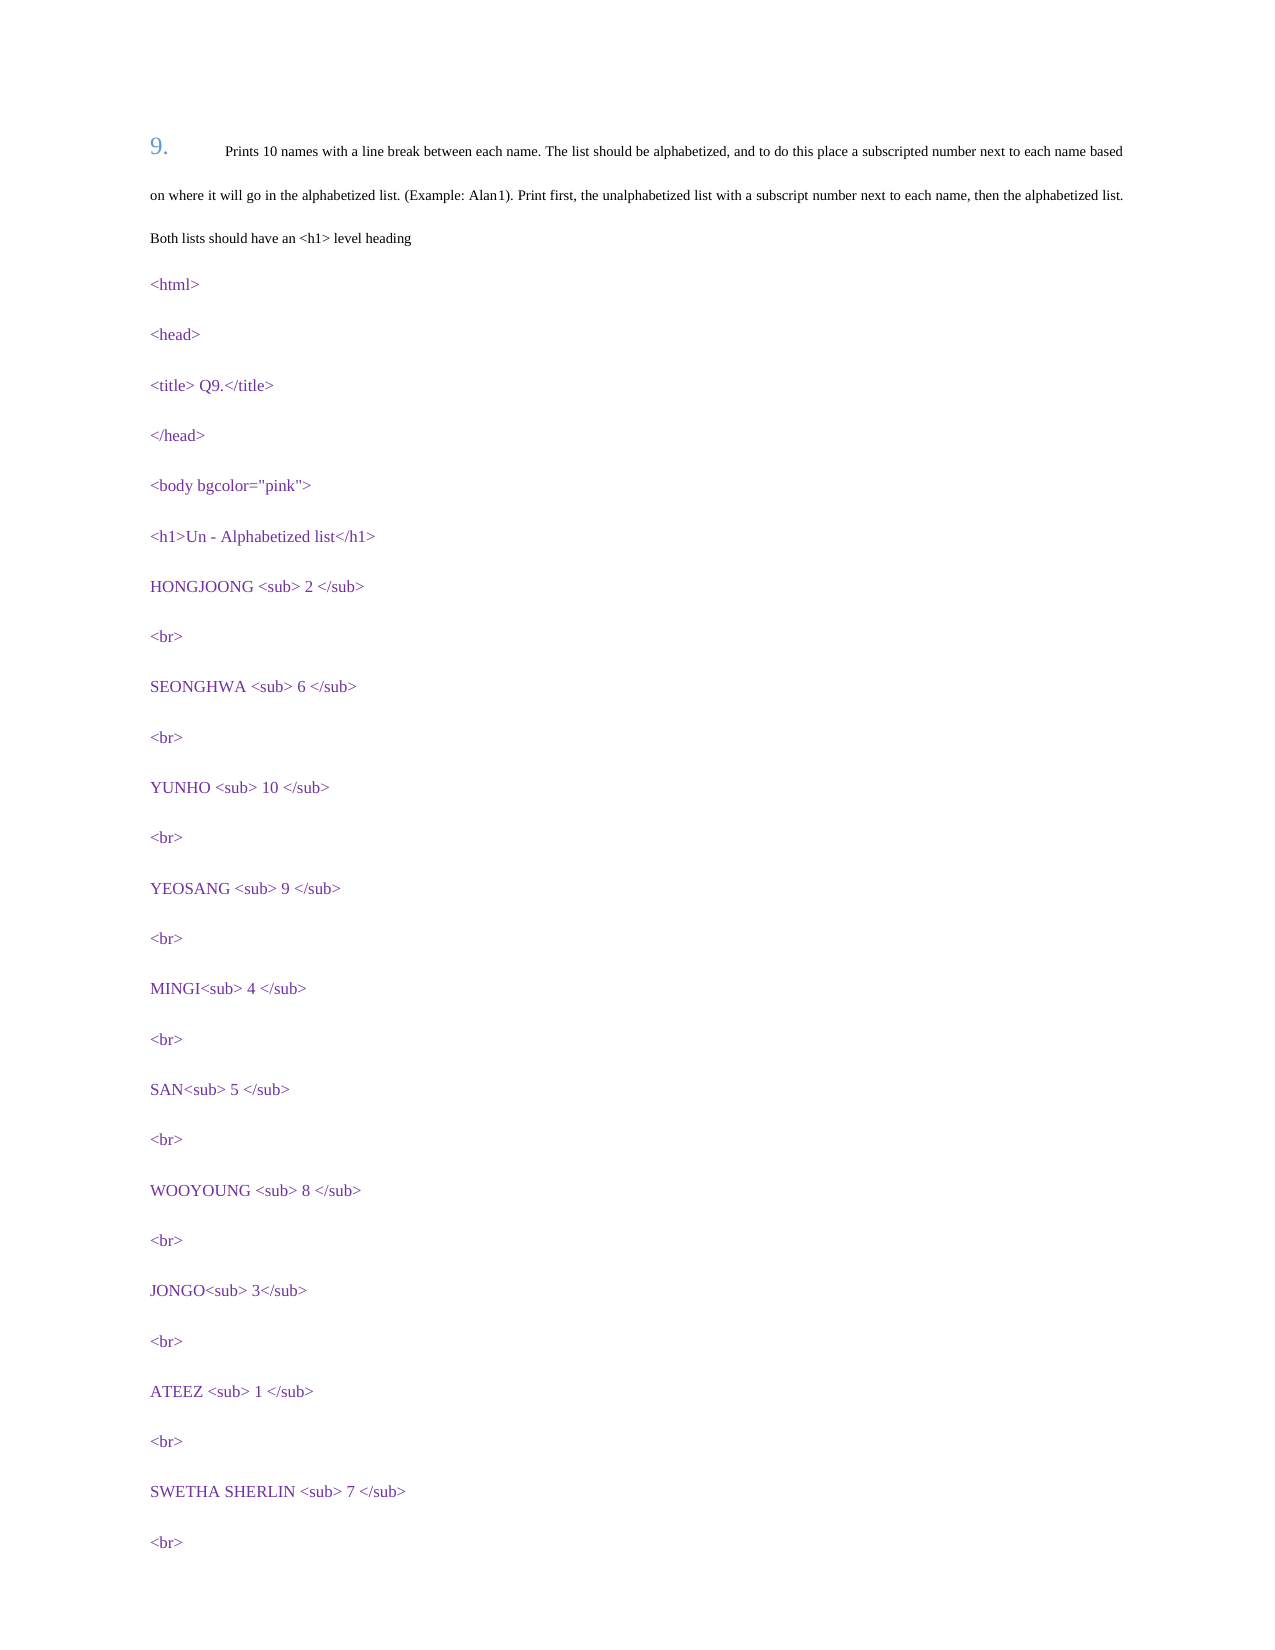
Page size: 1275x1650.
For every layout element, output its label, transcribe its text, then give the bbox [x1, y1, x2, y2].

text <br> [150, 1418, 1125, 1451]
text SEONGHWA <sub> 6 </sub> [150, 663, 1125, 697]
text WOOYOUNG <sub> 8 </sub> [150, 1166, 1125, 1200]
text <br> [150, 1015, 1125, 1049]
text <br> [150, 814, 1125, 848]
text JONGO<sub> 3</sub> [150, 1267, 1125, 1300]
text <body bgcolor="pink"> [150, 462, 1125, 495]
text MINGI<sub> 4 </sub> [150, 965, 1125, 998]
text HONGJOONG <sub> 2 </sub> [150, 562, 1125, 596]
text ATEEZ <sub> 1 </sub> [150, 1367, 1125, 1401]
text </head> [150, 412, 1125, 445]
text SAN<sub> 5 </sub> [150, 1066, 1125, 1099]
text <br> [150, 713, 1125, 747]
text <html> [150, 261, 1125, 294]
text SWETHA SHERLIN <sub> 7 </sub> [150, 1468, 1125, 1502]
text <br> [150, 1217, 1125, 1250]
text <br> [150, 915, 1125, 948]
list Prints 10 names with a line break between each name. The list should be alphabetized, and to do this place a subscripted number next to each name based on where it will go in the alphabetized list. (Example: Alan1). Print first, the unalphabetized list with a subscript number next to each name, then the alphabetized list. Both lists should have an <h1> level heading [150, 131, 1125, 246]
text <h1>Un - Alphabetized list</h1> [150, 512, 1125, 546]
text <title> Q9.</title> [150, 361, 1125, 395]
text <head> [150, 311, 1125, 344]
text <br> [150, 613, 1125, 646]
text <br> [150, 1317, 1125, 1351]
text YUNHO <sub> 10 </sub> [150, 764, 1125, 797]
text <br> [150, 1116, 1125, 1149]
text <br> [150, 1518, 1125, 1552]
text YEOSANG <sub> 9 </sub> [150, 864, 1125, 898]
